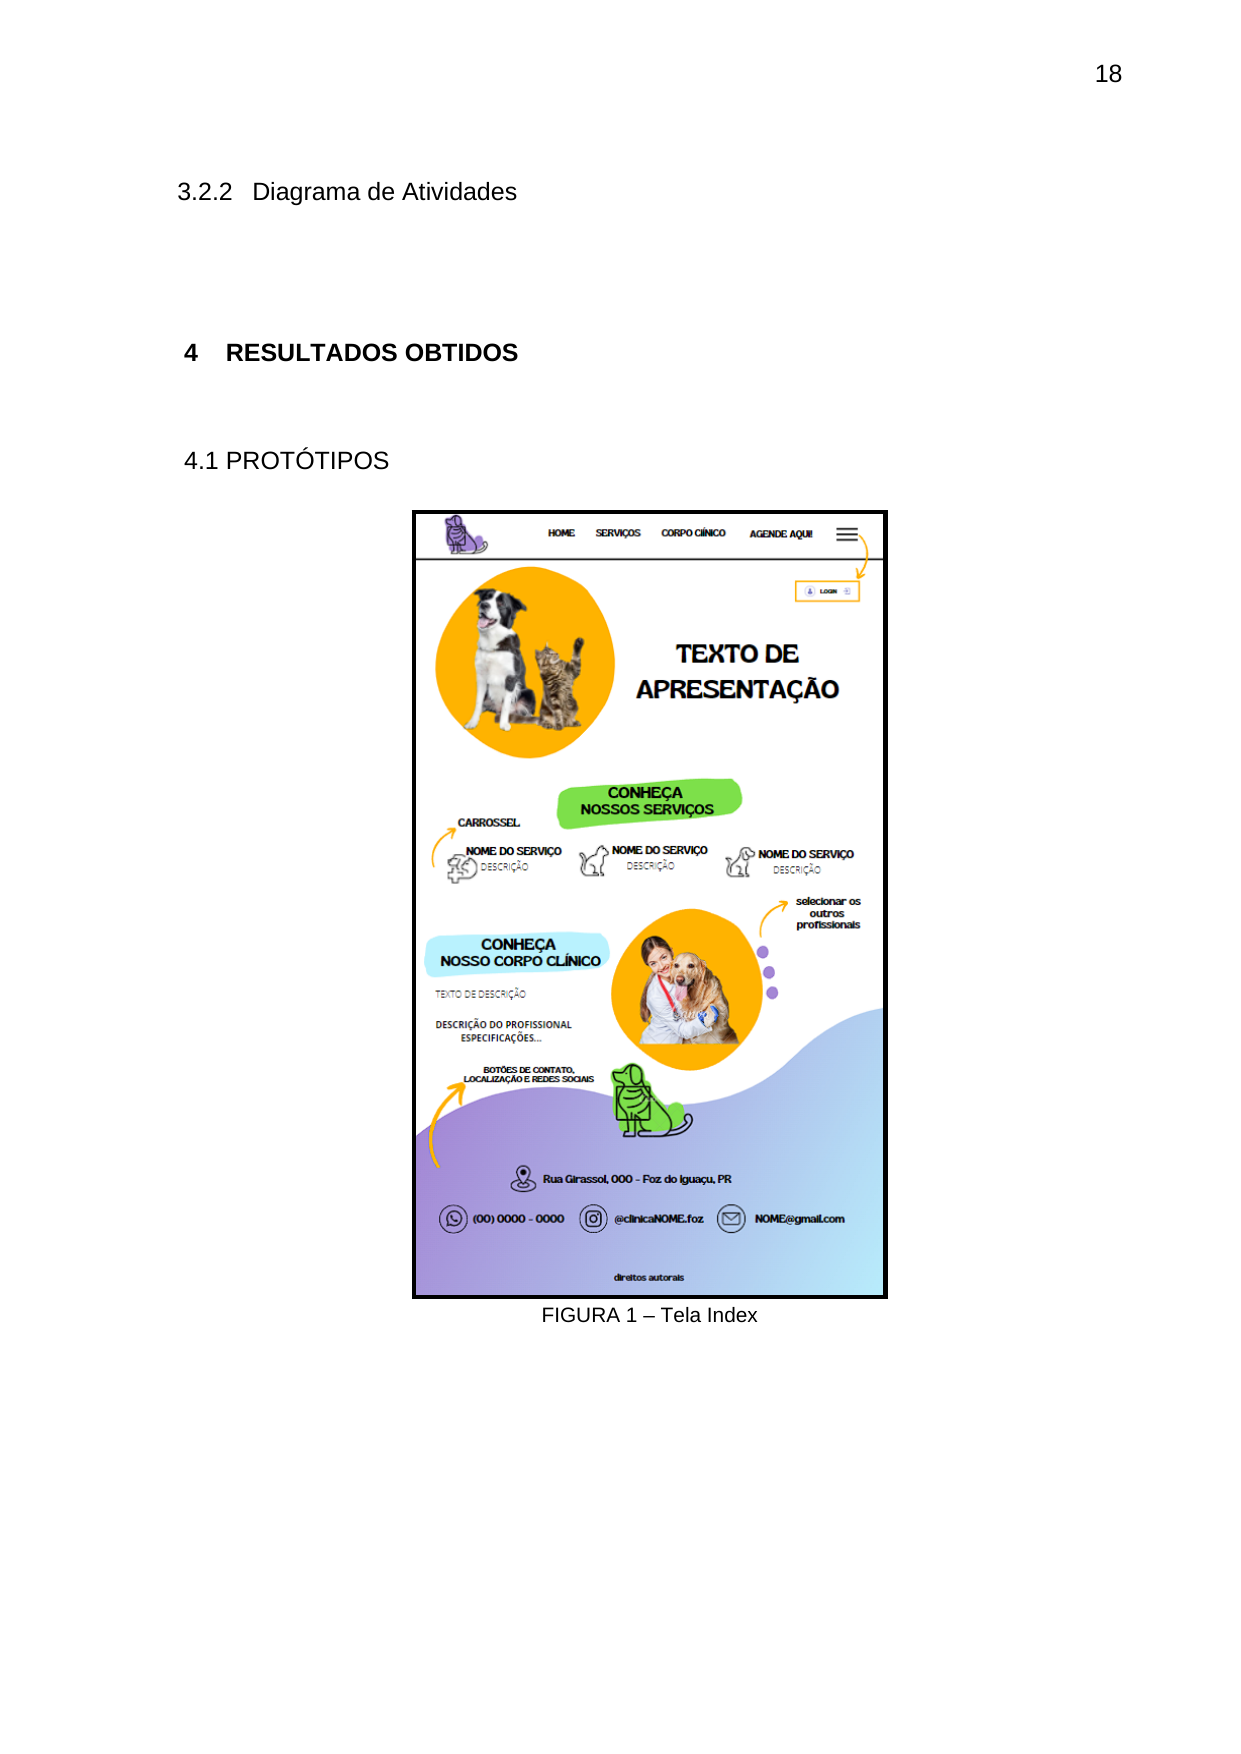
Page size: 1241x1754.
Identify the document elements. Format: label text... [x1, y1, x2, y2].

text FIGURA 1 – Tela Index [177, 1303, 1122, 1327]
subtitle 4 RESULTADOS OBTIDOS [177, 338, 1122, 367]
picture [416, 514, 883, 1295]
text 4.1 PROTÓTIPOS [177, 446, 1122, 474]
subtitle 3.2.2 Diagrama de Atividades [177, 177, 1122, 206]
